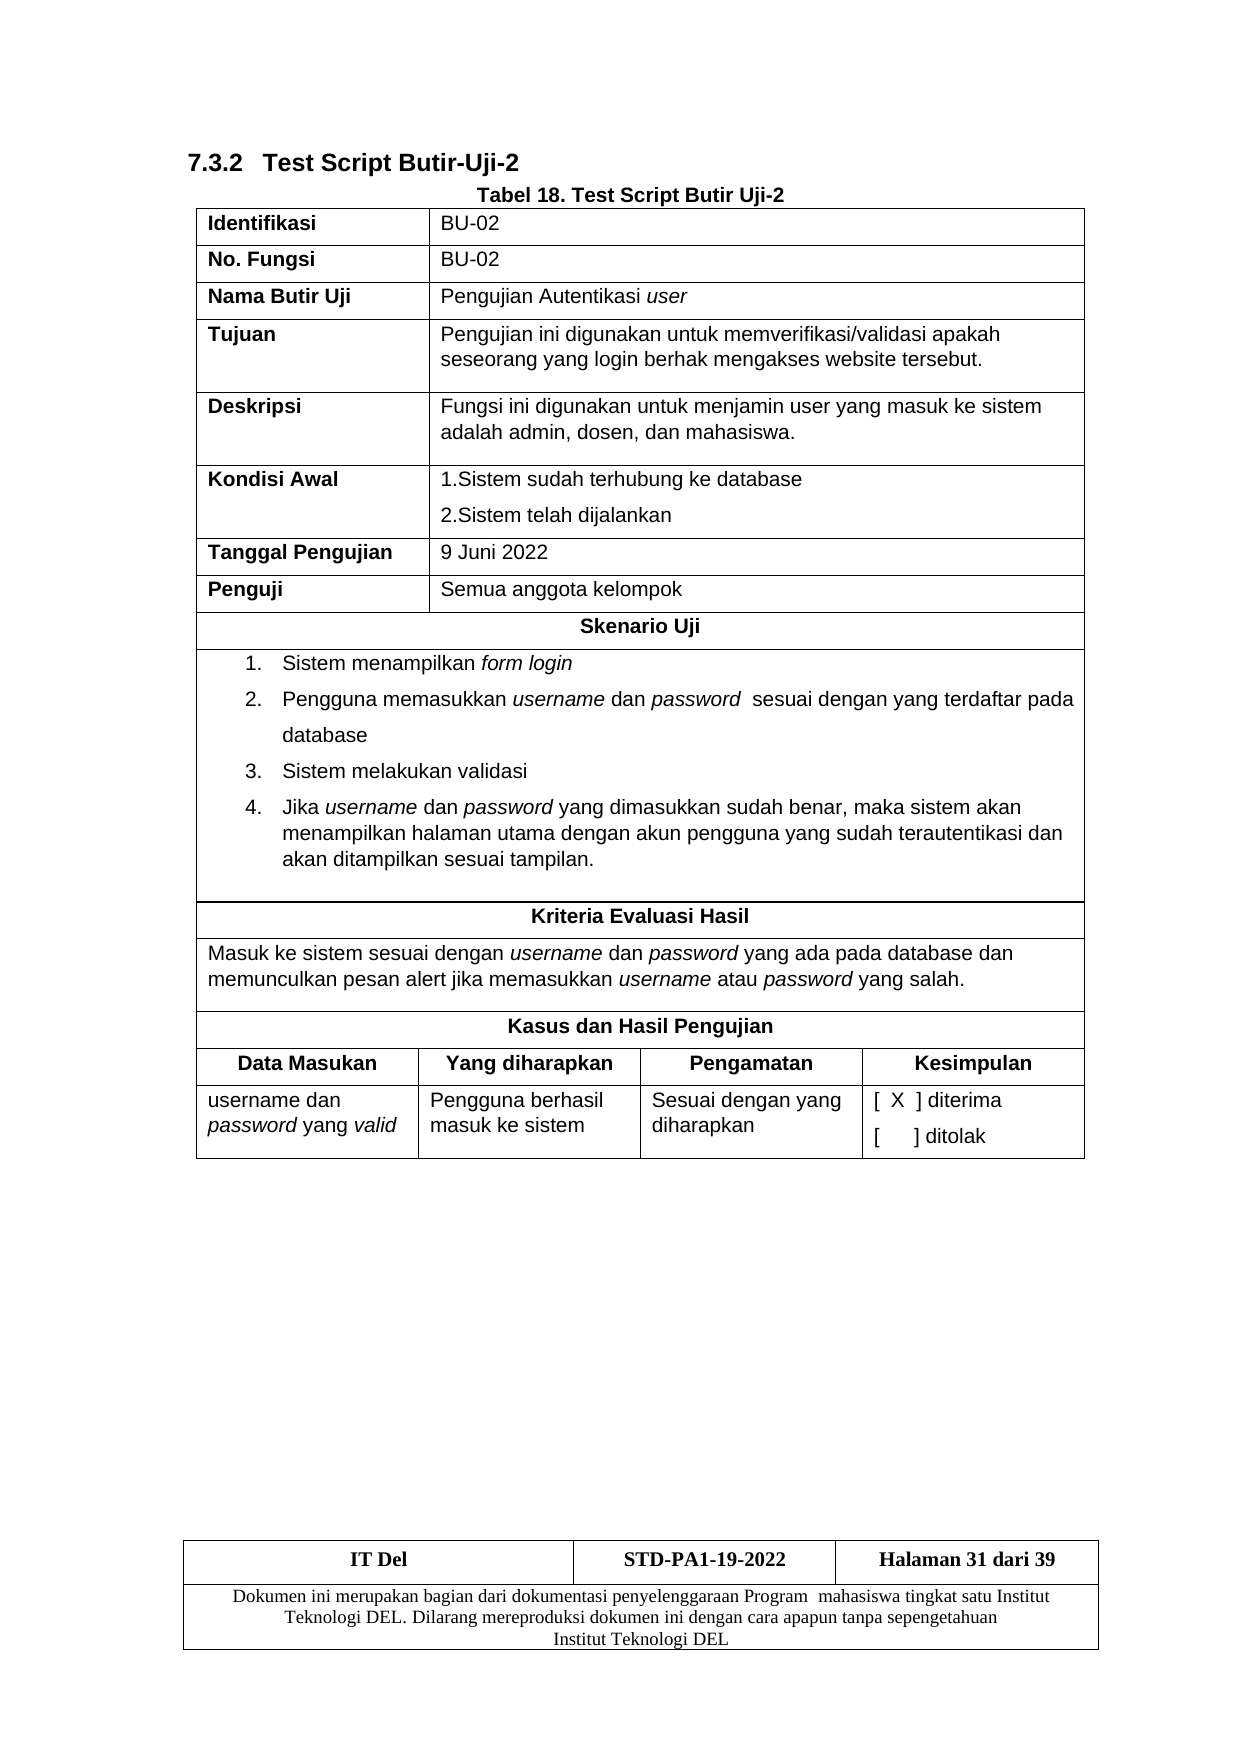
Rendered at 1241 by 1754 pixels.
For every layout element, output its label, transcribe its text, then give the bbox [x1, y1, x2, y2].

table_cell Kondisi Awal [197, 466, 429, 538]
table_cell Pengujian ini digunakan untuk memverifikasi/validasi apakah seseorang yang login berhak mengakses website tersebut. [430, 320, 1084, 392]
table_cell Sistem menampilkan form login Pengguna memasukkan username dan password sesuai dengan yang terdaftar pada database Sistem melakukan validasi Jika username dan password yang dimasukkan sudah benar, maka sistem akan menampilkan halaman utama dengan akun pengguna yang sudah terautentikasi dan akan ditampilkan sesuai tampilan. [197, 650, 1084, 901]
table_cell Kriteria Evaluasi Hasil [197, 903, 1084, 938]
table_cell Kasus dan Hasil Pengujian [197, 1012, 1084, 1048]
table_cell Penguji [197, 576, 429, 612]
table_cell Fungsi ini digunakan untuk menjamin user yang masuk ke sistem adalah admin, dosen, dan mahasiswa. [430, 393, 1084, 465]
table_header Identifikasi [197, 209, 429, 245]
table_cell Tujuan [197, 320, 429, 392]
table_cell Pengamatan [641, 1049, 862, 1085]
text Tabel 18. Test Script Butir Uji-2 [187, 183, 784, 207]
table_cell Deskripsi [197, 393, 429, 465]
table_cell Data Masukan [197, 1049, 418, 1085]
table_cell 1.Sistem sudah terhubung ke database 2.Sistem telah dijalankan [430, 466, 1084, 538]
table_cell Sesuai dengan yang diharapkan [641, 1086, 862, 1158]
subtitle Test Script Butir-Uji-2 [187, 148, 1092, 176]
table_cell Pengujian Autentikasi user [430, 283, 1084, 319]
table_cell No. Fungsi [197, 246, 429, 282]
table_cell Tanggal Pengujian [197, 539, 429, 575]
table_cell Semua anggota kelompok [430, 576, 1084, 612]
table_cell username dan password yang valid [197, 1086, 418, 1158]
table_cell Pengguna berhasil masuk ke sistem [419, 1086, 640, 1158]
table_cell [ X ] diterima [ ] ditolak [863, 1086, 1084, 1158]
table_header BU-02 [430, 209, 1084, 245]
table_cell Masuk ke sistem sesuai dengan username dan password yang ada pada database dan memunculkan pesan alert jika memasukkan username atau password yang salah. [197, 939, 1084, 1011]
table_cell BU-02 [430, 246, 1084, 282]
table_cell 9 Juni 2022 [430, 539, 1084, 575]
table_cell Nama Butir Uji [197, 283, 429, 319]
table_cell Yang diharapkan [419, 1049, 640, 1085]
table_cell Kesimpulan [863, 1049, 1084, 1085]
table_cell Skenario Uji [197, 613, 1084, 649]
